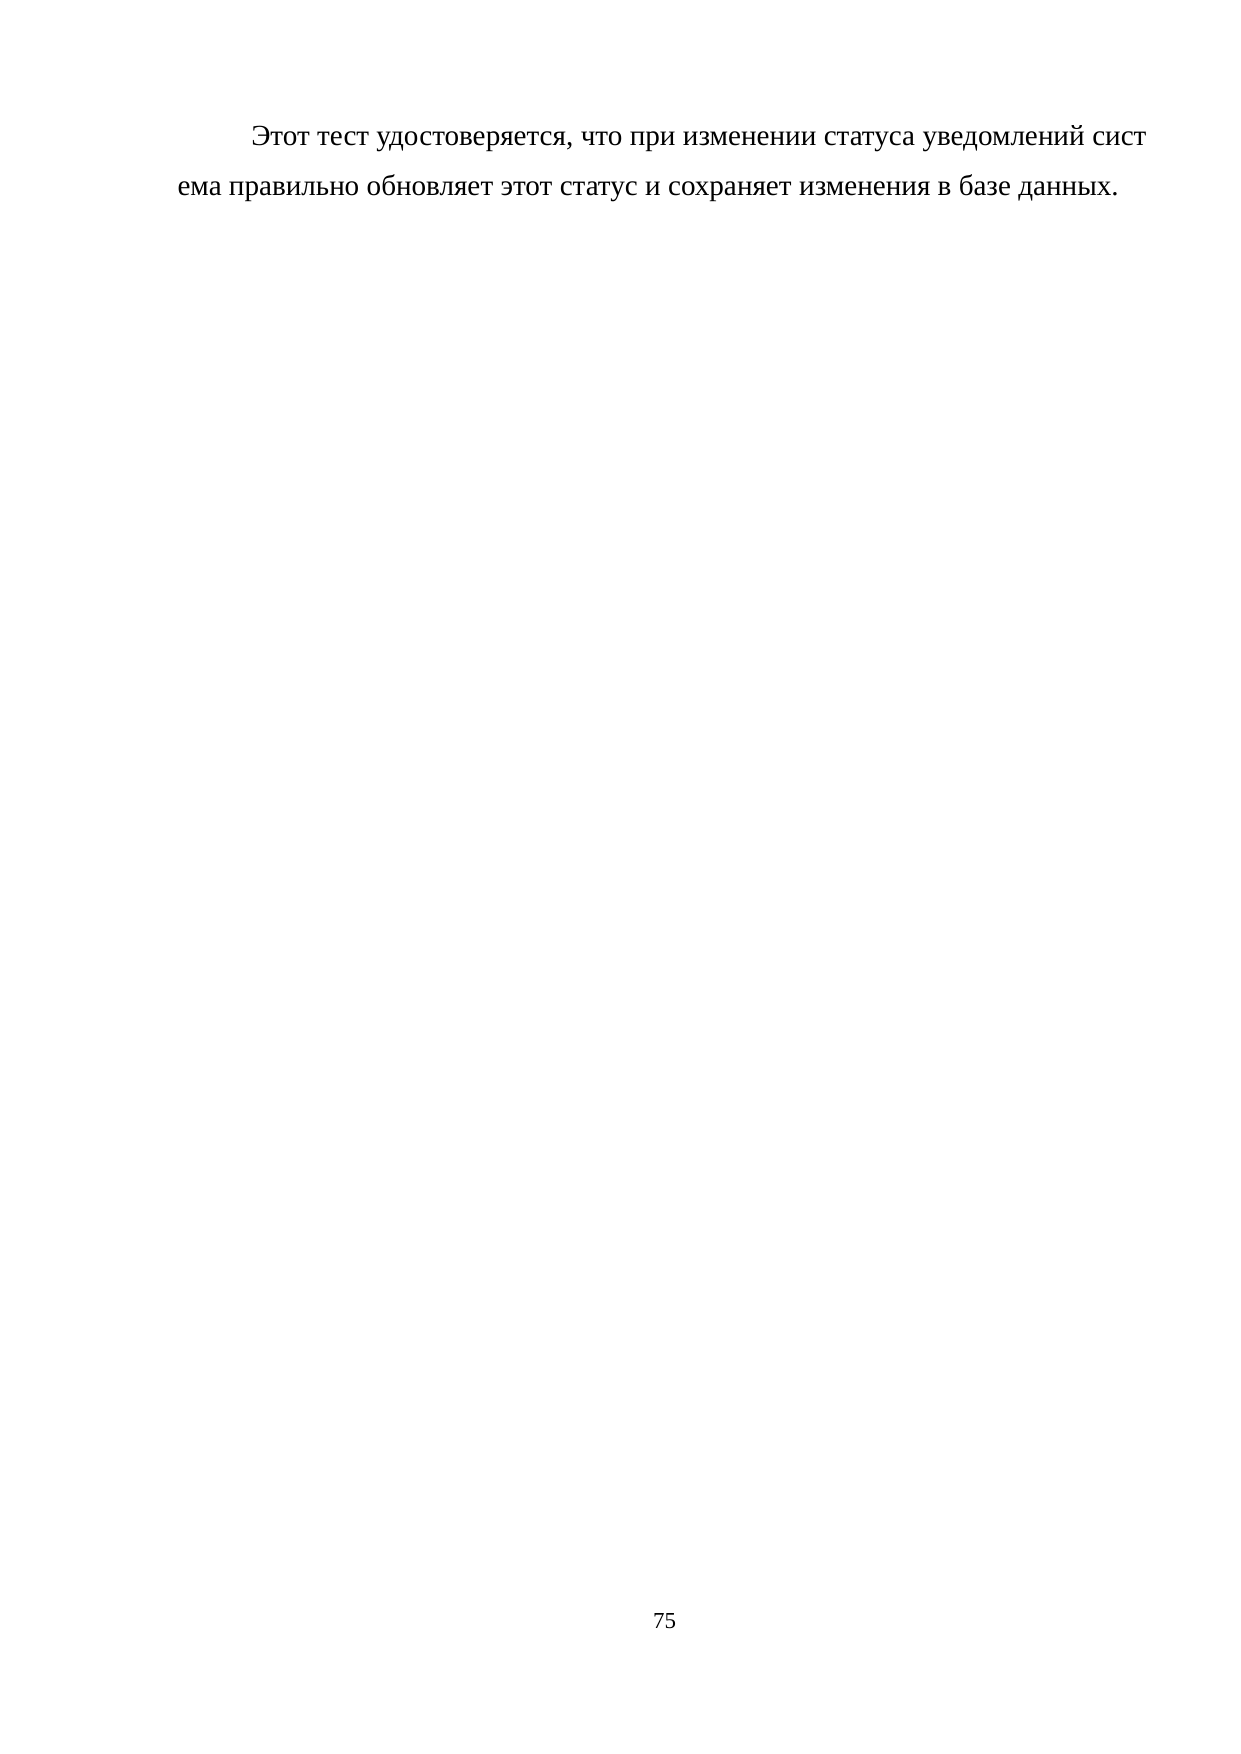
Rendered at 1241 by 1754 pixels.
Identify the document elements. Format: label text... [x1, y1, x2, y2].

text Этот тест удостоверяется, что при изменении статуса уведомлений система правильно обновляет этот статус и сохраняет изменения в базе данных. [177, 118, 1152, 252]
